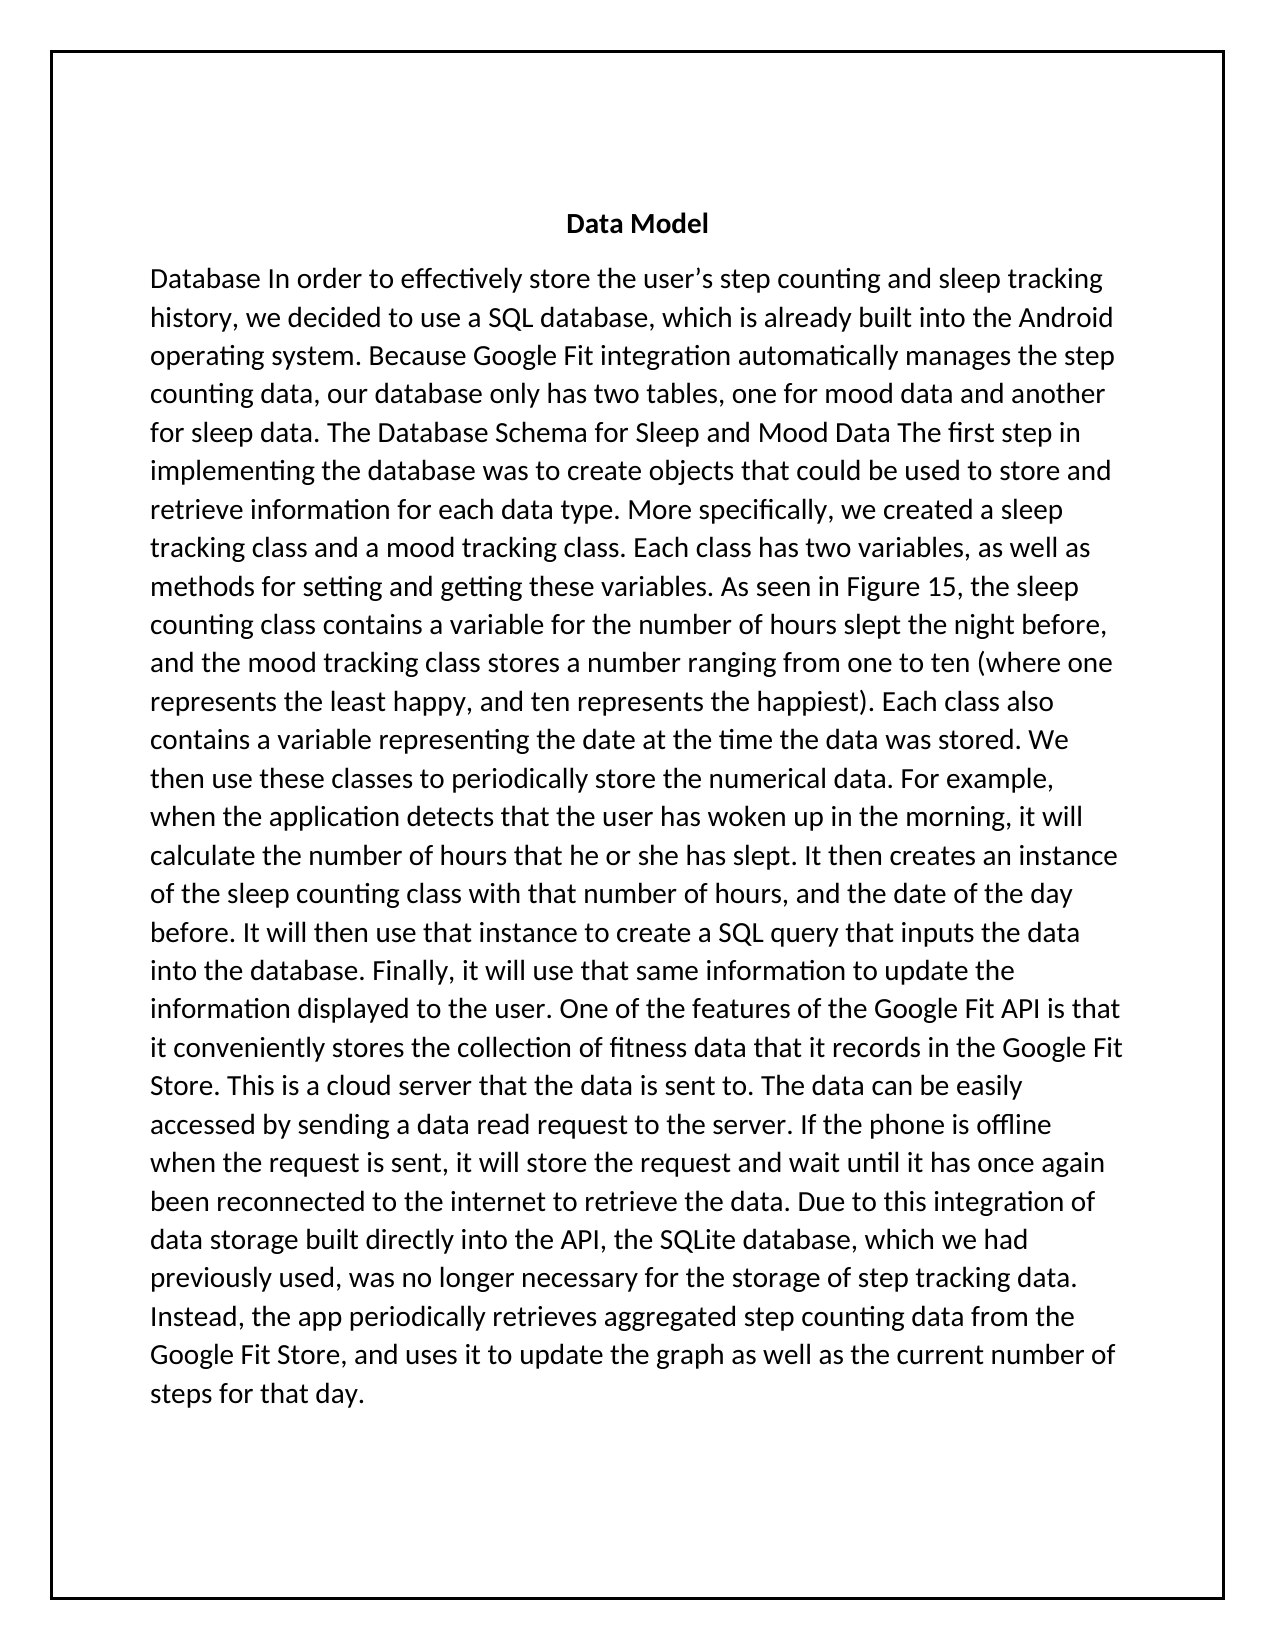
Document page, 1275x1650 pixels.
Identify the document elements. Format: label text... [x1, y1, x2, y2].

text Data Model [150, 205, 1125, 241]
text Database In order to effectively store the user’s step counting and sleep tracking history, we decided to use a SQL database, which is already built into the Android operating system. Because Google Fit integration automatically manages the step counting data, our database only has two tables, one for mood data and another for sleep data. The Database Schema for Sleep and Mood Data The first step in implementing the database was to create objects that could be used to store and retrieve information for each data type. More specifically, we created a sleep tracking class and a mood tracking class. Each class has two variables, as well as methods for setting and getting these variables. As seen in Figure 15, the sleep counting class contains a variable for the number of hours slept the night before, and the mood tracking class stores a number ranging from one to ten (where one represents the least happy, and ten represents the happiest). Each class also contains a variable representing the date at the time the data was stored. We then use these classes to periodically store the numerical data. For example, when the application detects that the user has woken up in the morning, it will calculate the number of hours that he or she has slept. It then creates an instance of the sleep counting class with that number of hours, and the date of the day before. It will then use that instance to create a SQL query that inputs the data into the database. Finally, it will use that same information to update the information displayed to the user. One of the features of the Google Fit API is that it conveniently stores the collection of fitness data that it records in the Google Fit Store. This is a cloud server that the data is sent to. The data can be easily accessed by sending a data read request to the server. If the phone is offline when the request is sent, it will store the request and wait until it has once again been reconnected to the internet to retrieve the data. Due to this integration of data storage built directly into the API, the SQLite database, which we had previously used, was no longer necessary for the storage of step tracking data. Instead, the app periodically retrieves aggregated step counting data from the Google Fit Store, and uses it to update the graph as well as the current number of steps for that day. [150, 260, 1125, 1411]
